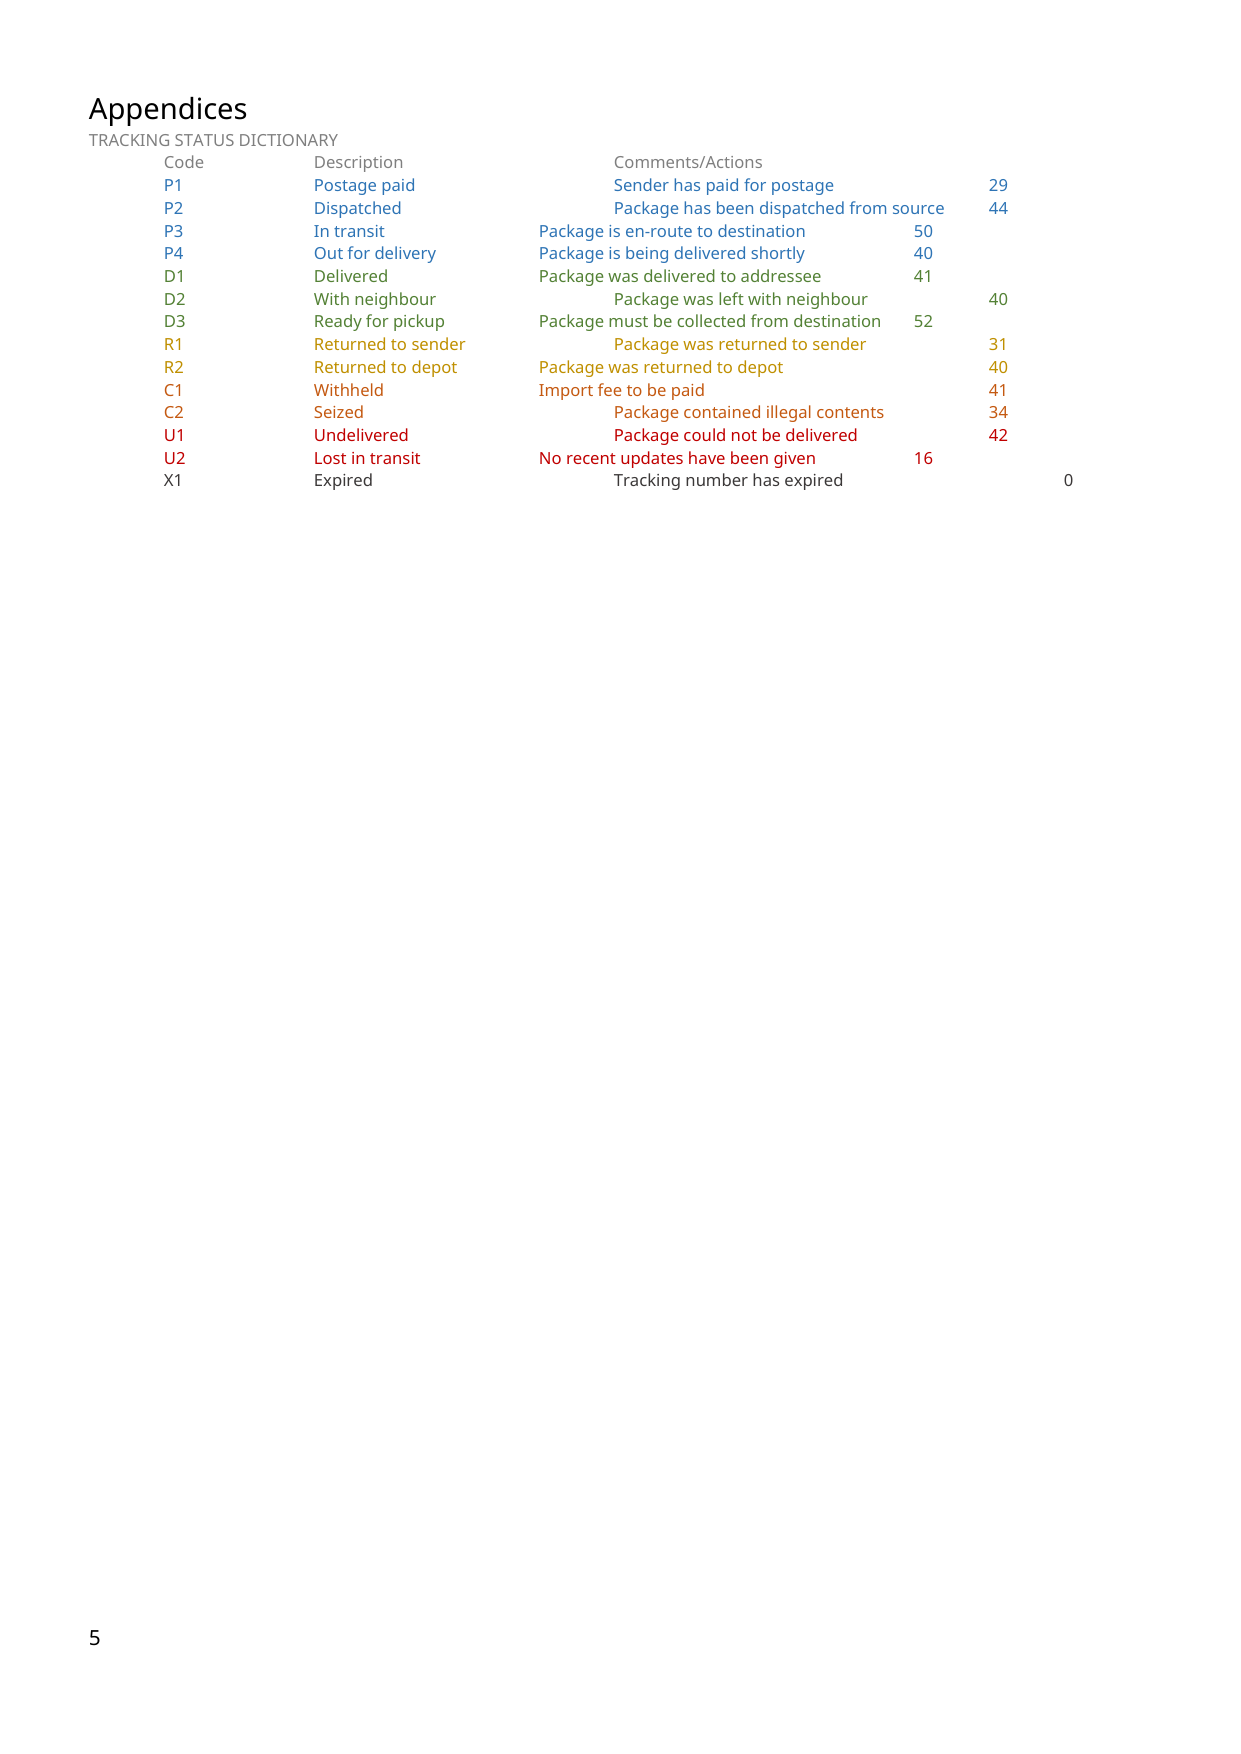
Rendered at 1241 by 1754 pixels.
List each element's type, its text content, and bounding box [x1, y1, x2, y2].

text U2 Lost in transit No recent updates have been given 16 [89, 446, 1152, 469]
text P3 In transit Package is en-route to destination 50 [89, 219, 1152, 242]
text R1 Returned to sender Package was returned to sender 31 [89, 333, 1152, 355]
text P1 Postage paid Sender has paid for postage 29 [89, 174, 1152, 196]
text X1 Expired Tracking number has expired 0 [89, 469, 1152, 492]
text P4 Out for delivery Package is being delivered shortly 40 [89, 242, 1152, 264]
text C1 Withheld Import fee to be paid 41 [89, 378, 1152, 401]
text TRACKING STATUS DICTIONARY [89, 128, 1152, 151]
text D1 Delivered Package was delivered to addressee 41 [89, 264, 1152, 287]
text Appendices [89, 89, 1152, 128]
text U1 Undelivered Package could not be delivered 42 [89, 423, 1152, 446]
text R2 Returned to depot Package was returned to depot 40 [89, 355, 1152, 378]
text D3 Ready for pickup Package must be collected from destination 52 [89, 310, 1152, 333]
text D2 With neighbour Package was left with neighbour 40 [89, 287, 1152, 310]
text P2 Dispatched Package has been dispatched from source 44 [89, 196, 1152, 219]
text Code Description Comments/Actions [89, 151, 1152, 174]
text C2 Seized Package contained illegal contents 34 [89, 401, 1152, 423]
